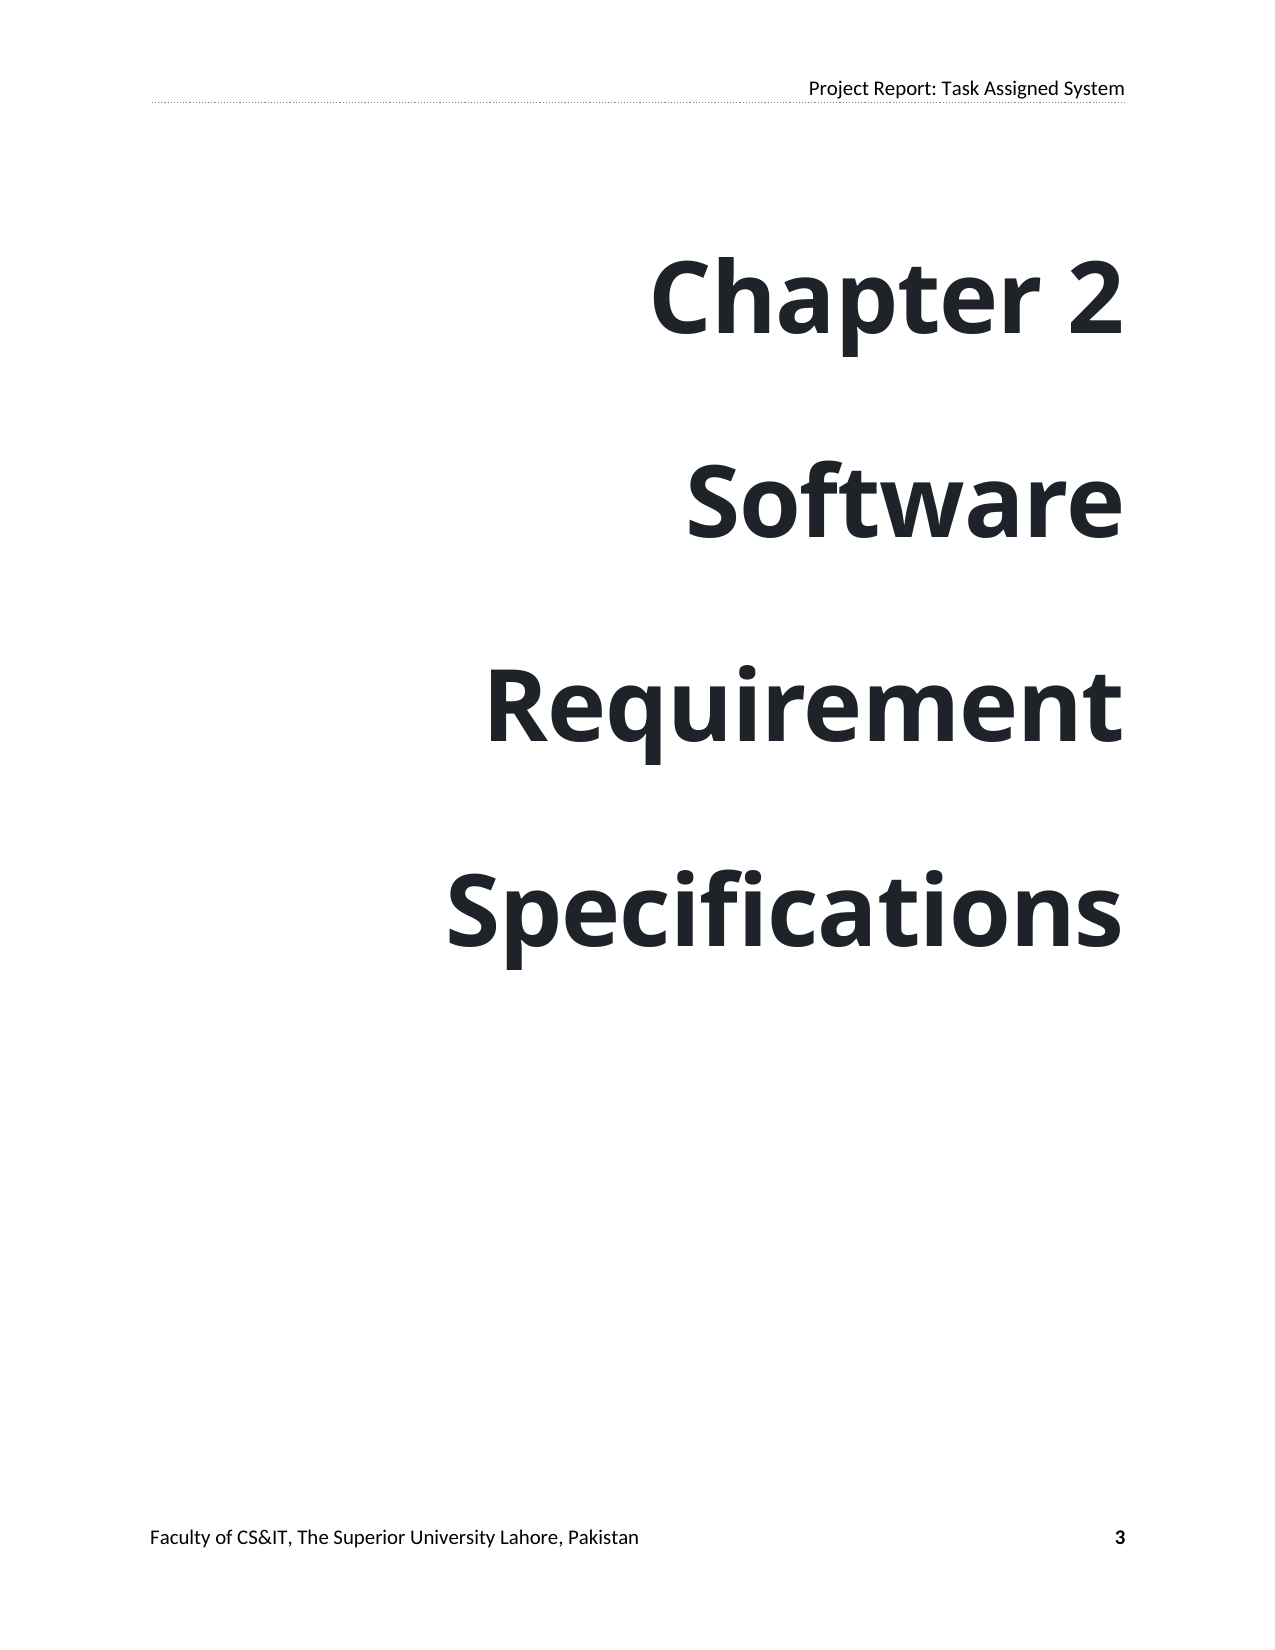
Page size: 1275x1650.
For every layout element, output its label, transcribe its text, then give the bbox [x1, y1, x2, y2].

title Chapter 2 [150, 226, 1125, 362]
title Software Requirement Specifications [150, 431, 1125, 976]
